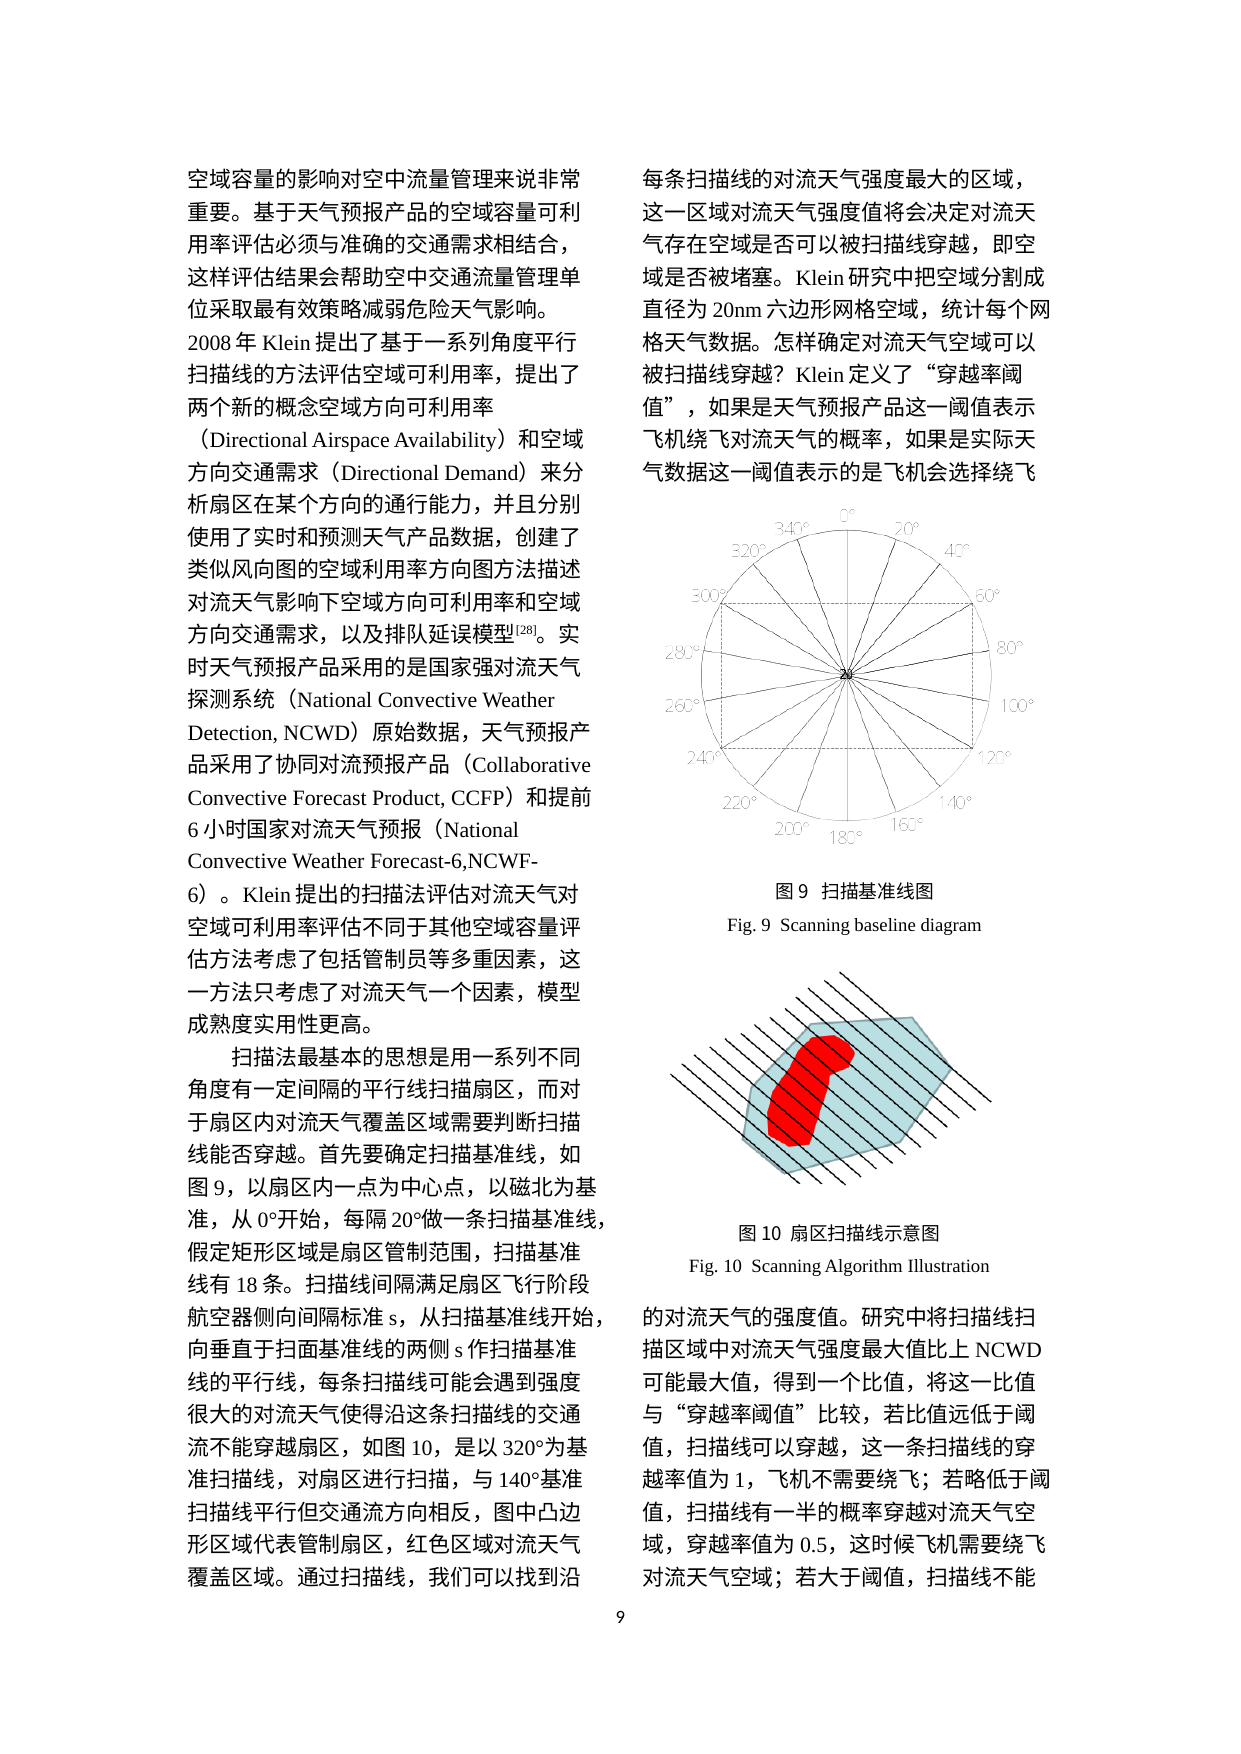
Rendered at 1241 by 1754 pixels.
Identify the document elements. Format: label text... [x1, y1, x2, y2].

picture [662, 968, 1012, 1197]
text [187, 1039, 598, 1592]
